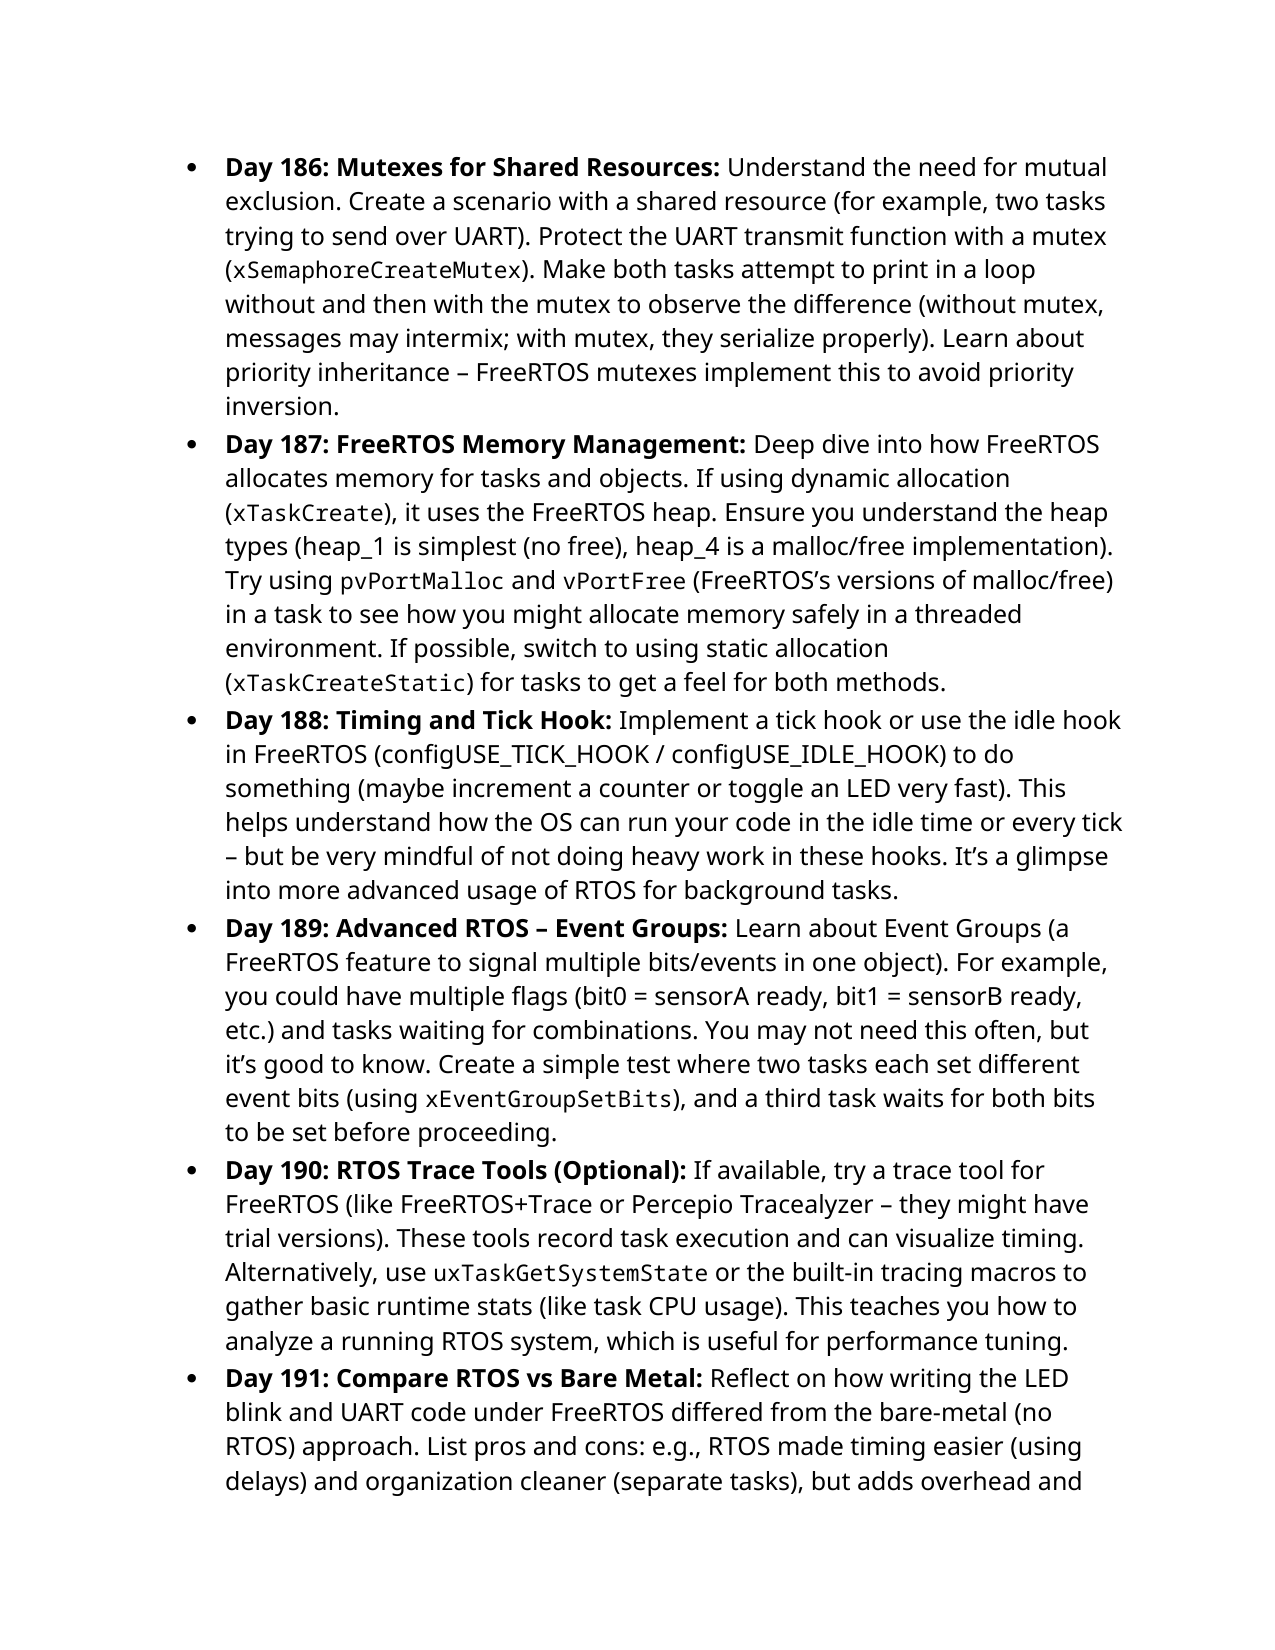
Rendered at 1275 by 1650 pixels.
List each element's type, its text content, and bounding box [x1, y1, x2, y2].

list Day 186: Mutexes for Shared Resources: Understand the need for mutual exclusion. Create a scenario with a shared resource (for example, two tasks trying to send over UART). Protect the UART transmit function with a mutex (xSemaphoreCreateMutex). Make both tasks attempt to print in a loop without and then with the mutex to observe the difference (without mutex, messages may intermix; with mutex, they serialize properly). Learn about priority inheritance – FreeRTOS mutexes implement this to avoid priority inversion. [187, 150, 1125, 422]
list Day 190: RTOS Trace Tools (Optional): If available, try a trace tool for FreeRTOS (like FreeRTOS+Trace or Percepio Tracealyzer – they might have trial versions). These tools record task execution and can visualize timing. Alternatively, use uxTaskGetSystemState or the built-in tracing macros to gather basic runtime stats (like task CPU usage). This teaches you how to analyze a running RTOS system, which is useful for performance tuning. [187, 1153, 1125, 1357]
list Day 188: Timing and Tick Hook: Implement a tick hook or use the idle hook in FreeRTOS (configUSE_TICK_HOOK / configUSE_IDLE_HOOK) to do something (maybe increment a counter or toggle an LED very fast). This helps understand how the OS can run your code in the idle time or every tick – but be very mindful of not doing heavy work in these hooks. It’s a glimpse into more advanced usage of RTOS for background tasks. [187, 702, 1125, 907]
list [187, 1361, 1125, 1497]
list Day 189: Advanced RTOS – Event Groups: Learn about Event Groups (a FreeRTOS feature to signal multiple bits/events in one object). For example, you could have multiple flags (bit0 = sensorA ready, bit1 = sensorB ready, etc.) and tasks waiting for combinations. You may not need this often, but it’s good to know. Create a simple test where two tasks each set different event bits (using xEventGroupSetBits), and a third task waits for both bits to be set before proceeding. [187, 911, 1125, 1149]
list Day 187: FreeRTOS Memory Management: Deep dive into how FreeRTOS allocates memory for tasks and objects. If using dynamic allocation (xTaskCreate), it uses the FreeRTOS heap. Ensure you understand the heap types (heap_1 is simplest (no free), heap_4 is a malloc/free implementation). Try using pvPortMalloc and vPortFree (FreeRTOS’s versions of malloc/free) in a task to see how you might allocate memory safely in a threaded environment. If possible, switch to using static allocation (xTaskCreateStatic) for tasks to get a feel for both methods. [187, 426, 1125, 699]
